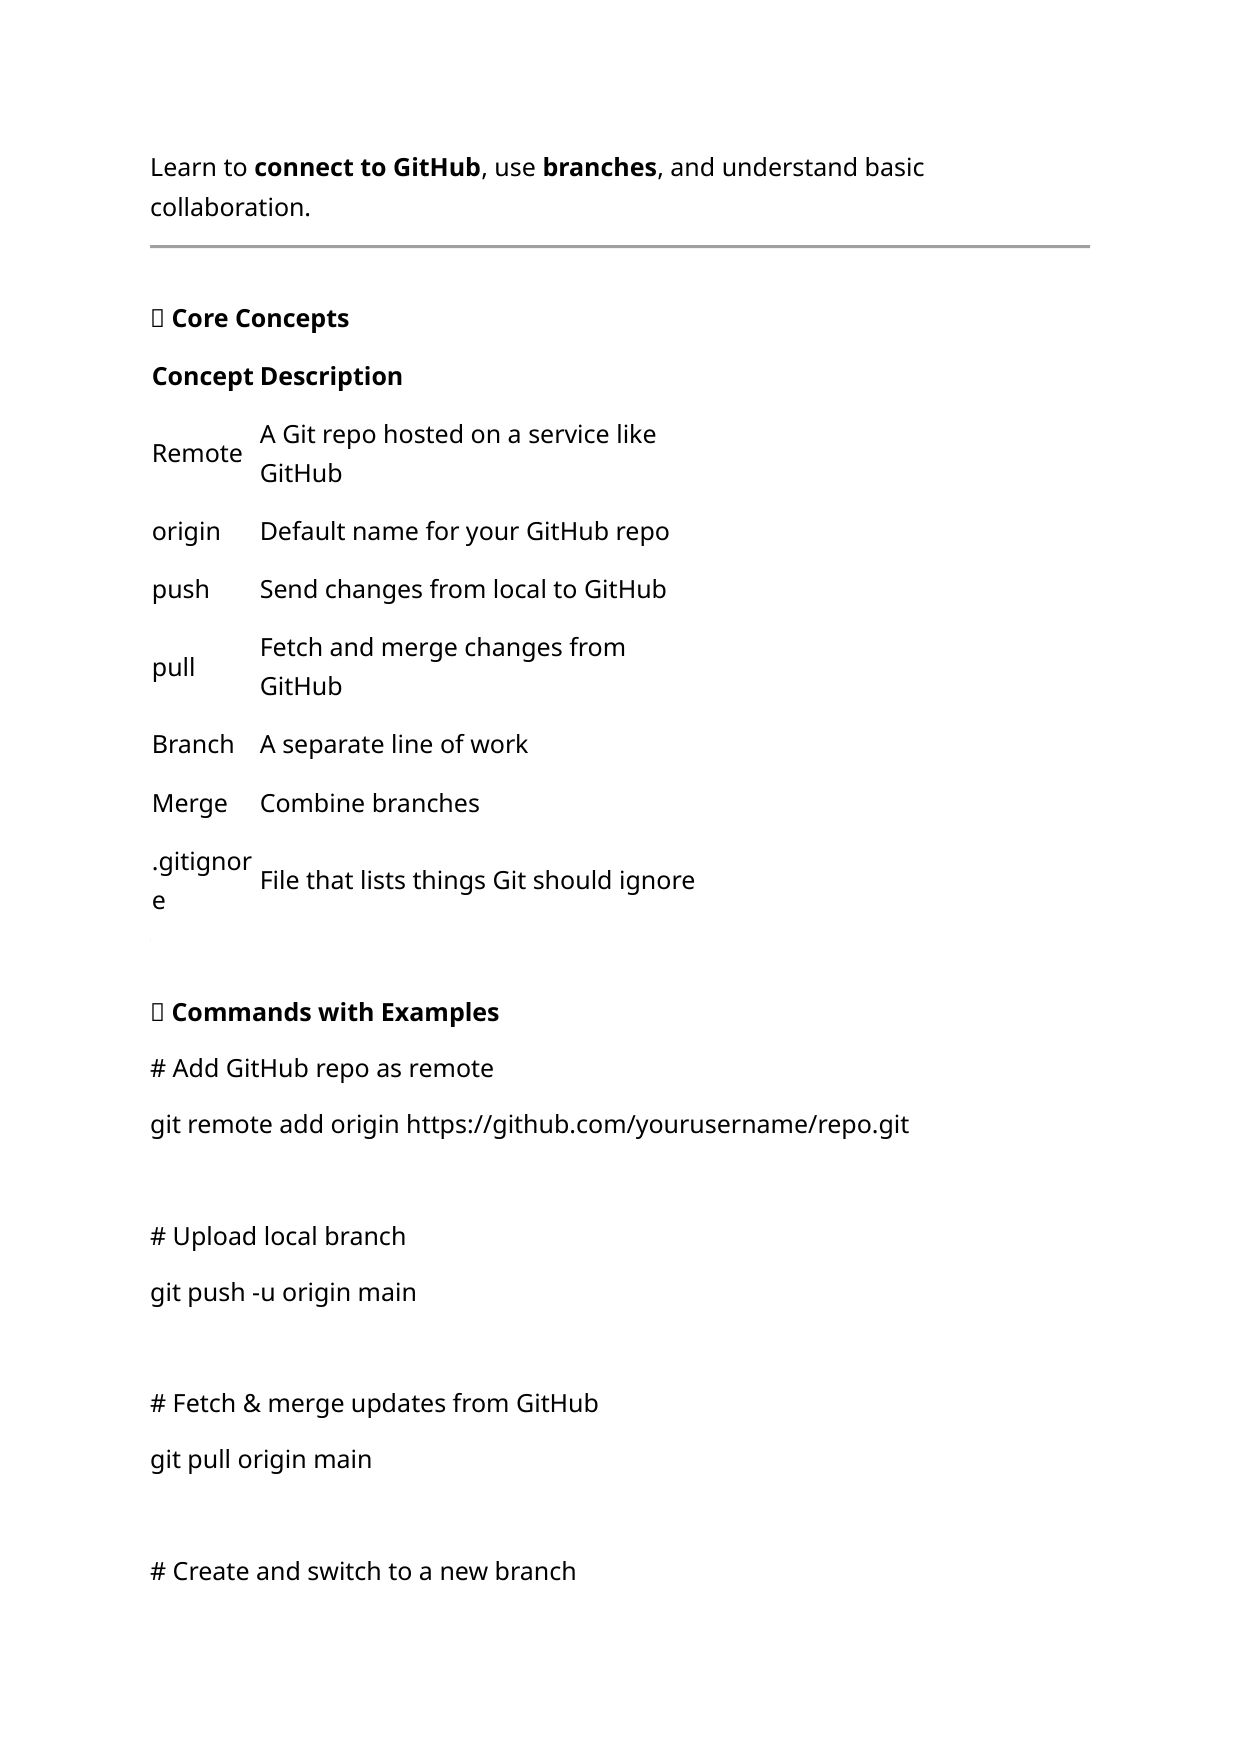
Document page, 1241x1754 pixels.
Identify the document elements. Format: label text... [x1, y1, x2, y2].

text # Add GitHub repo as remote [150, 1051, 1090, 1085]
table_cell Merge [150, 784, 258, 842]
text 🔸 Core Concepts [150, 301, 1090, 335]
table_cell Send changes from local to GitHub [258, 570, 709, 628]
text git remote add origin https://github.com/yourusername/repo.git [150, 1107, 1090, 1141]
table_cell Fetch and merge changes from GitHub [258, 628, 709, 726]
text # Fetch & merge updates from GitHub [150, 1386, 1090, 1420]
text # Create and switch to a new branch [150, 1553, 1090, 1587]
table_cell A Git repo hosted on a service like GitHub [258, 415, 709, 512]
table_cell File that lists things Git should ignore [258, 842, 709, 939]
text 🔹 Commands with Examples [150, 995, 1090, 1029]
table_cell Combine branches [258, 784, 709, 842]
table_cell Remote [150, 415, 258, 512]
text git pull origin main [150, 1442, 1090, 1476]
table_header Concept [150, 357, 258, 415]
table_cell A separate line of work [258, 726, 709, 784]
table_cell pull [150, 628, 258, 726]
table_header Description [258, 357, 709, 415]
table_cell .gitignore [150, 842, 258, 939]
table_cell Branch [150, 726, 258, 784]
text Learn to connect to GitHub, use branches, and understand basic collaboration. [150, 150, 1090, 223]
table_cell Default name for your GitHub repo [258, 512, 709, 570]
text # Upload local branch [150, 1218, 1090, 1252]
table_cell push [150, 570, 258, 628]
table_cell origin [150, 512, 258, 570]
text git push -u origin main [150, 1274, 1090, 1308]
